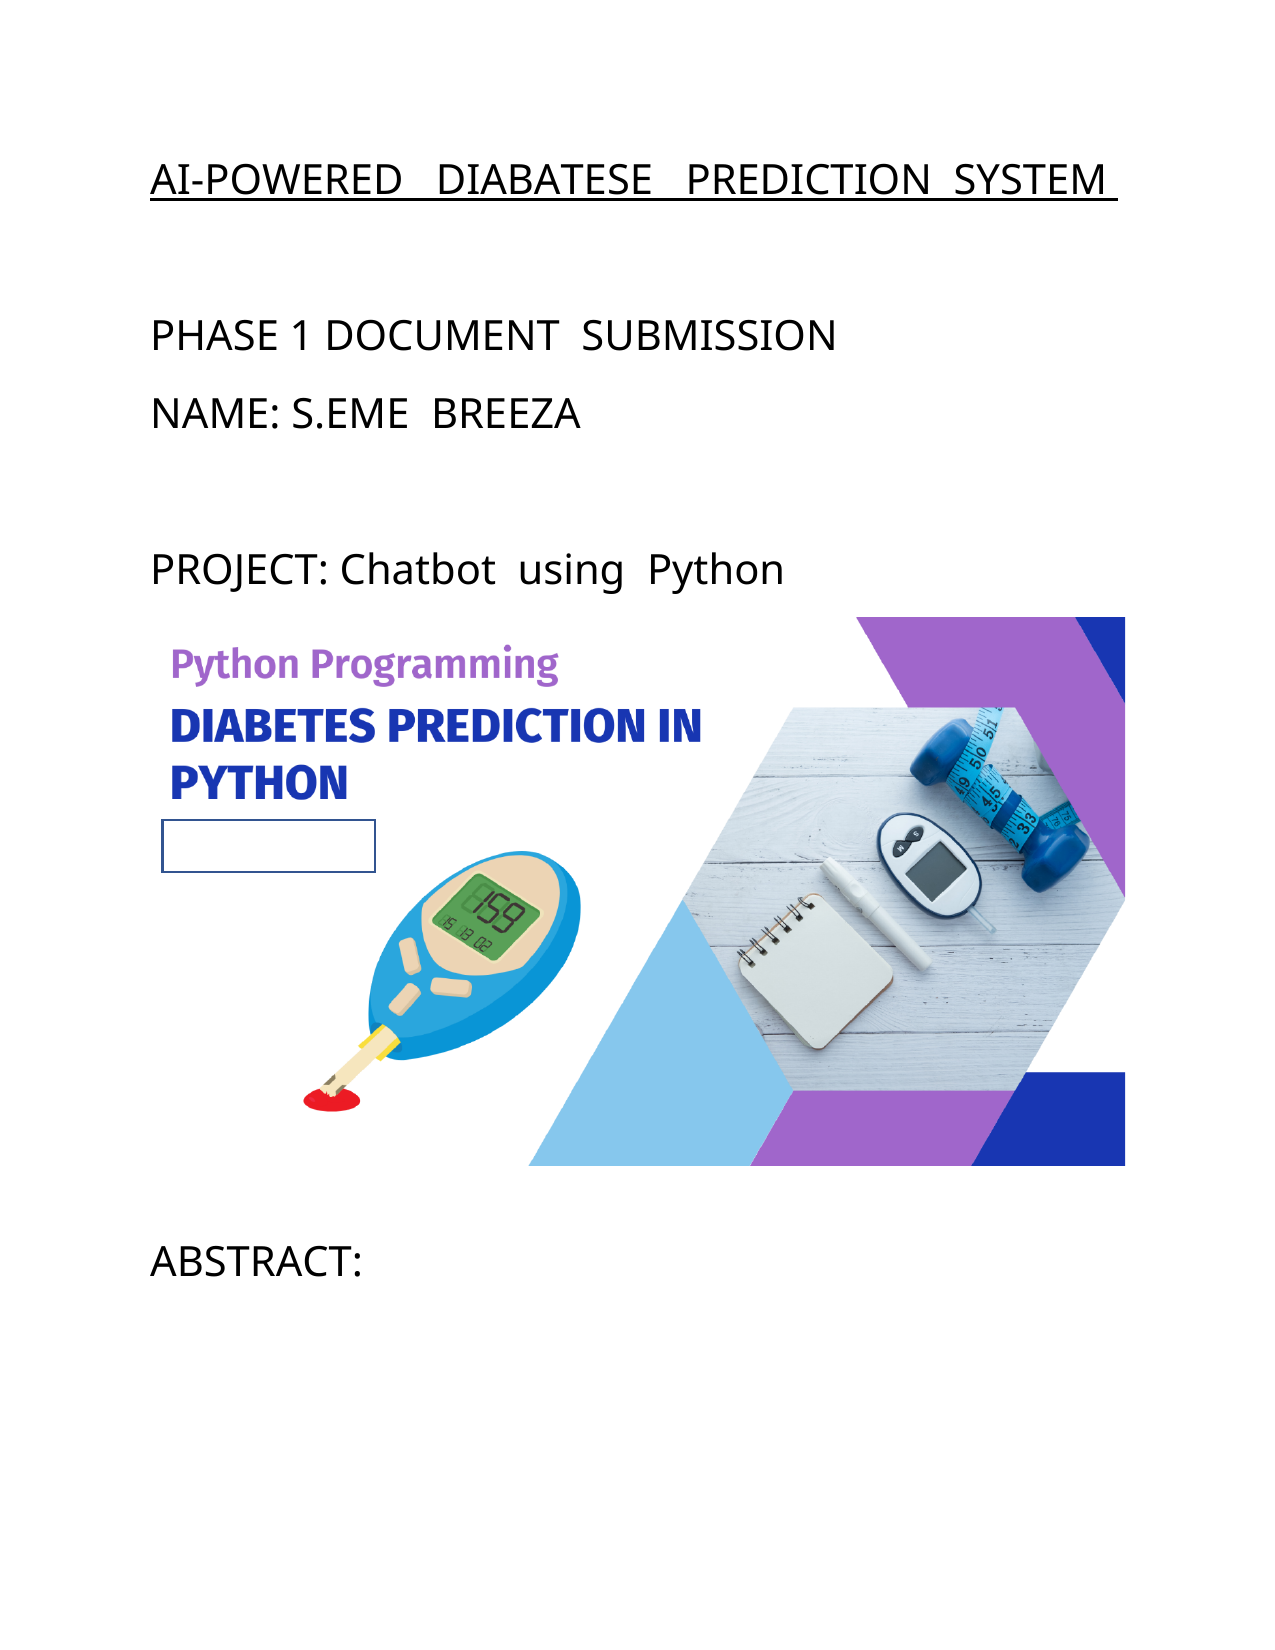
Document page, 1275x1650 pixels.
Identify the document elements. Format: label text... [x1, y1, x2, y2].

text NAME: S.EME BREEZA [150, 384, 1125, 441]
text ABSTRACT: [150, 1232, 1125, 1288]
picture [150, 617, 1125, 1166]
text PHASE 1 DOCUMENT SUBMISSION [150, 306, 1125, 363]
text PROJECT: Chatbot using Python [150, 539, 1125, 596]
text AI-POWERED DIABATESE PREDICTION SYSTEM [150, 150, 1125, 207]
